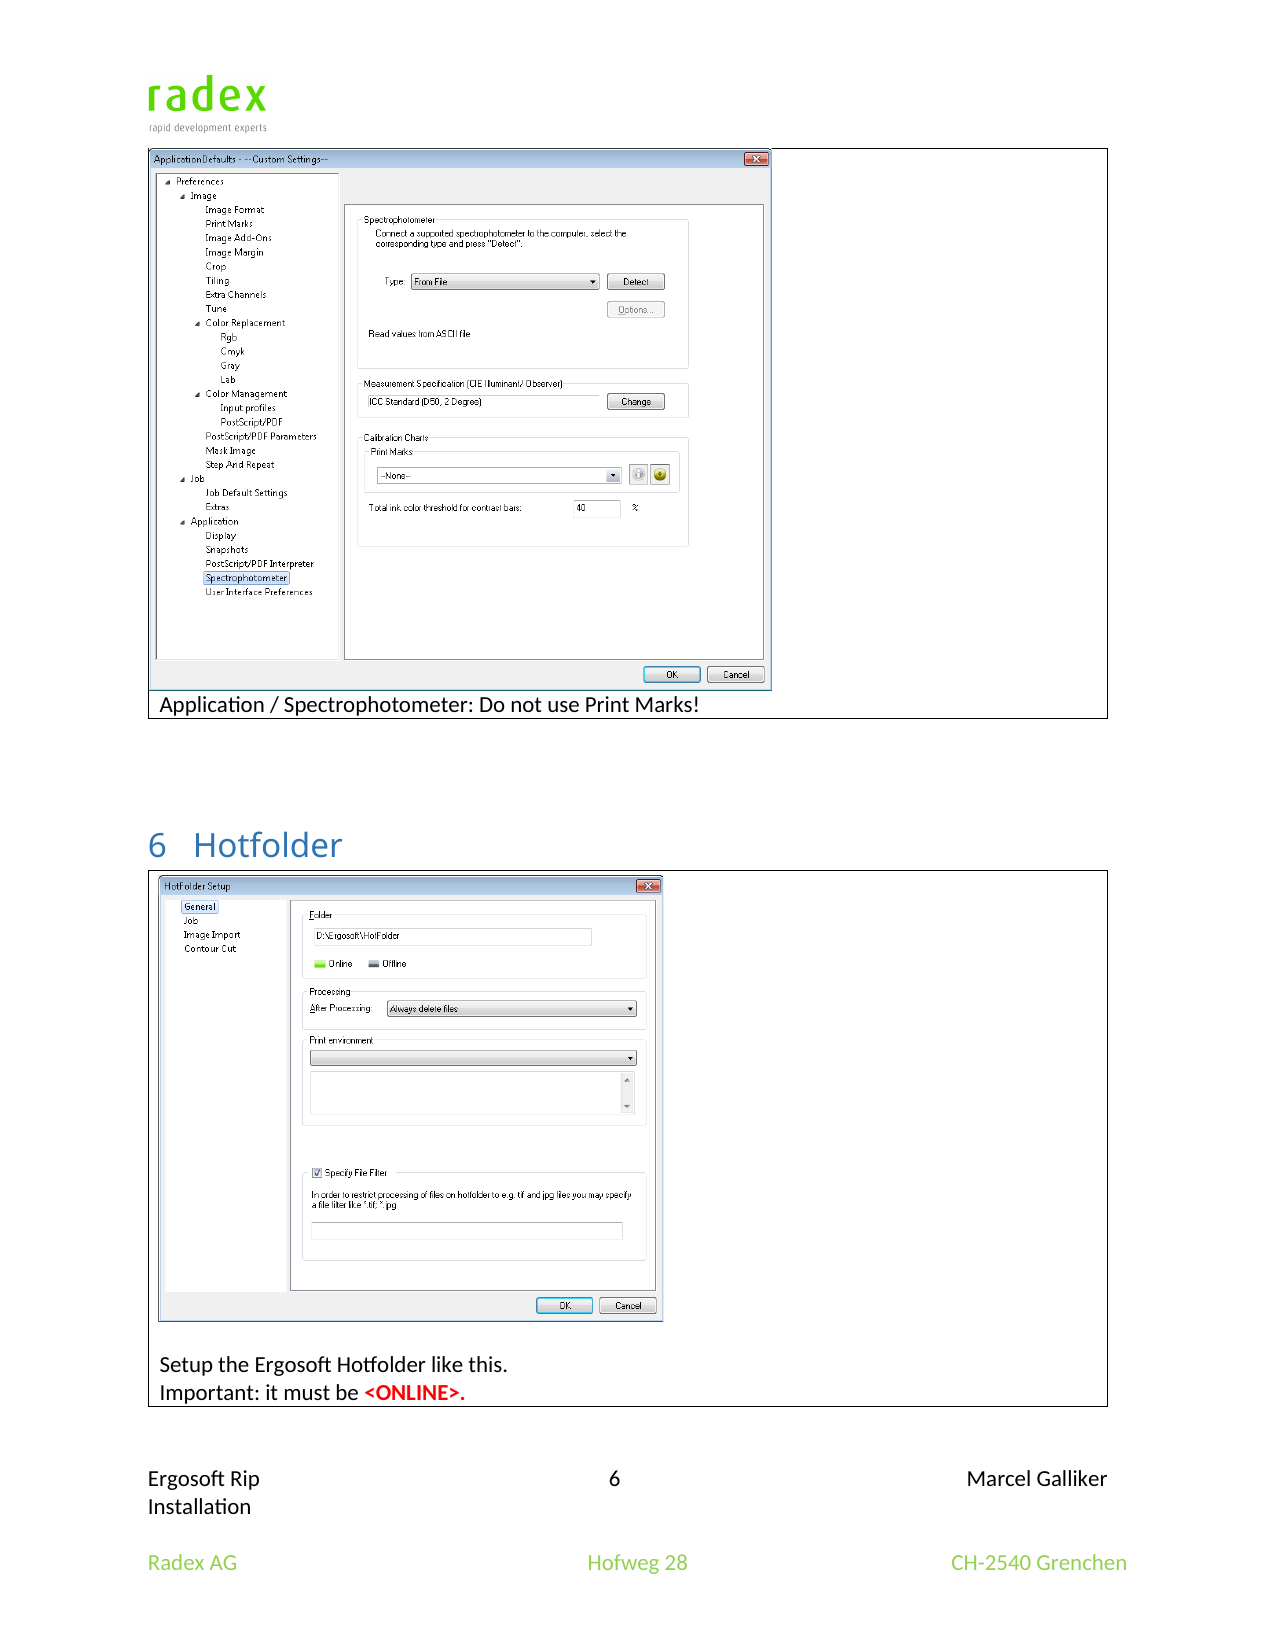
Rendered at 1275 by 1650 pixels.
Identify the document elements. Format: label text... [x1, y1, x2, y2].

picture [148, 148, 772, 691]
table_cell Application / Spectrophotometer: Do not use Print Marks! [149, 149, 1107, 718]
picture [158, 875, 664, 1322]
table_header Setup the Ergosoft Hotfolder like this. Important: it must be <ONLINE>. [149, 871, 1107, 1406]
picture [147, 73, 268, 135]
subtitle Hotfolder [148, 821, 1107, 867]
